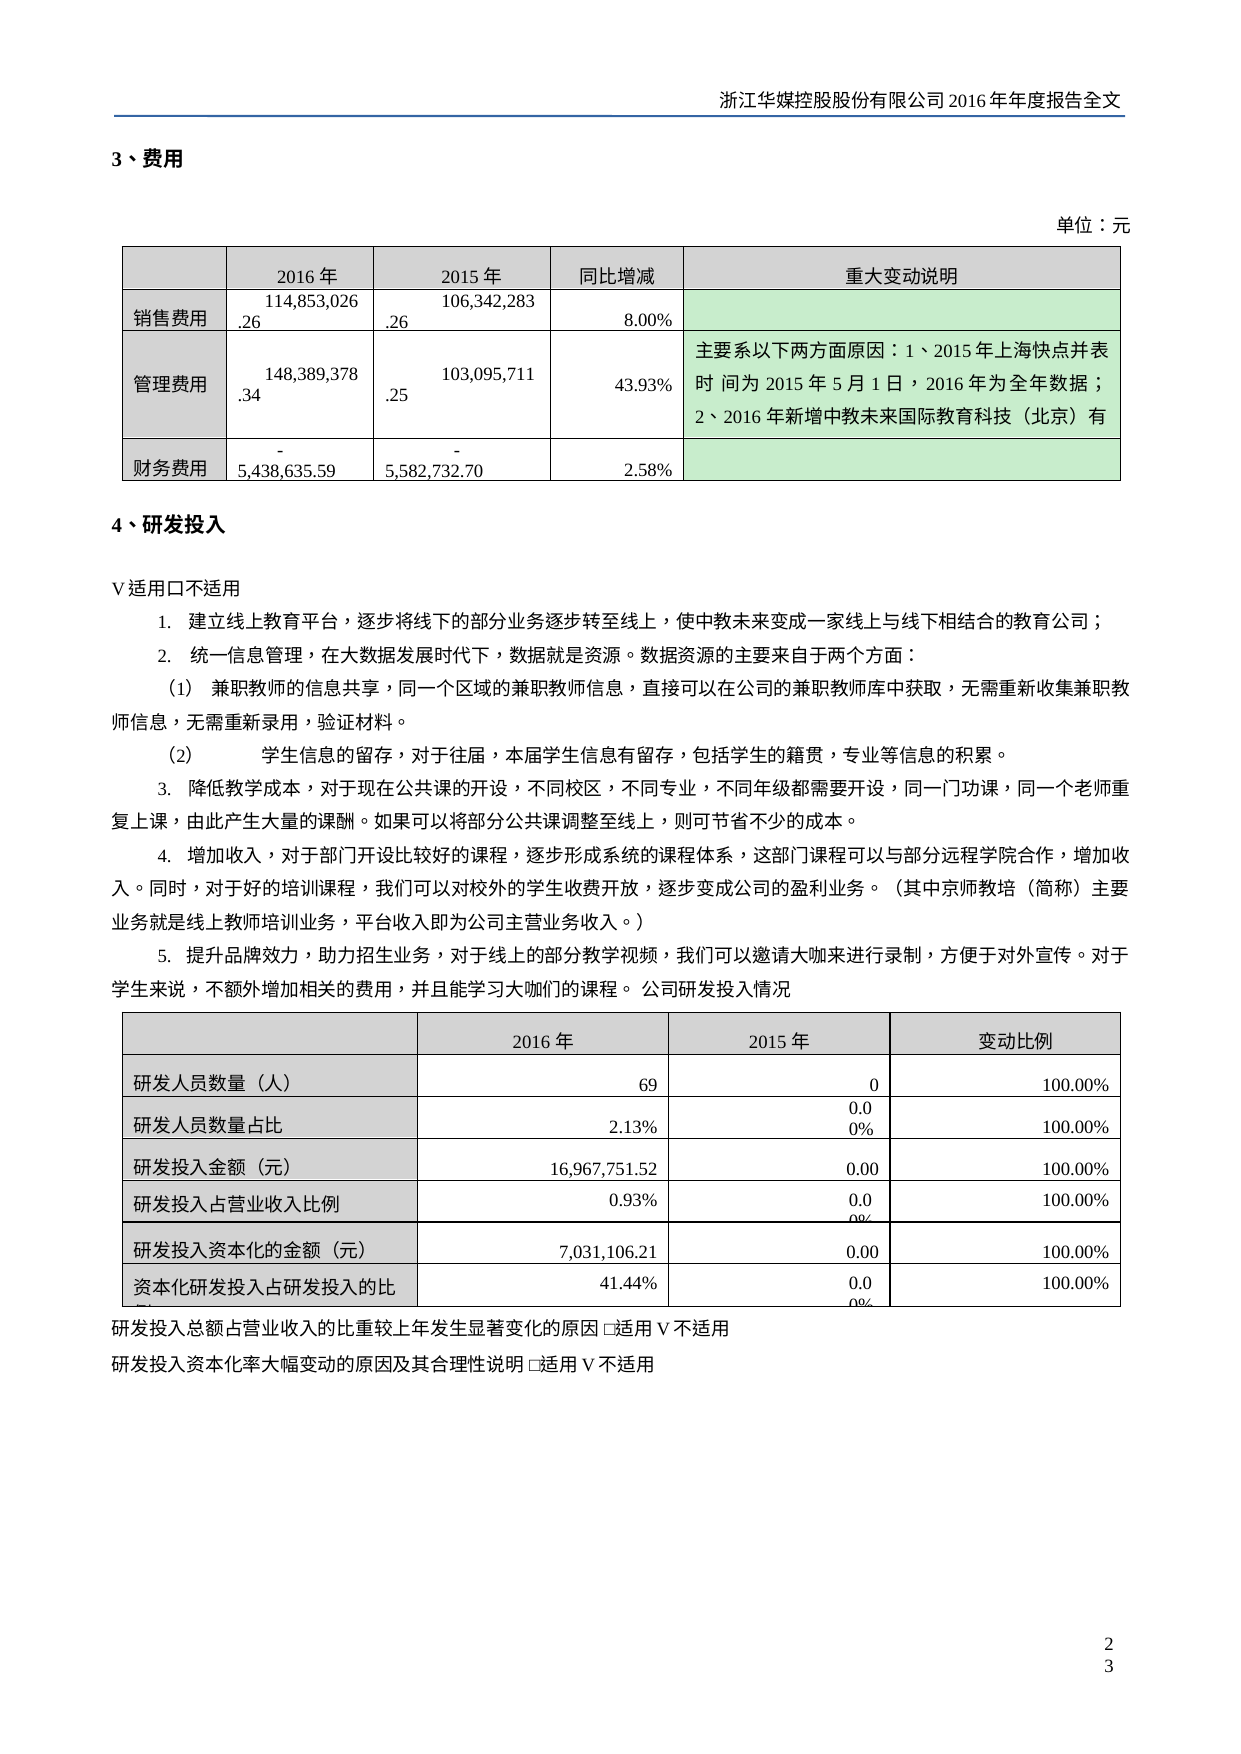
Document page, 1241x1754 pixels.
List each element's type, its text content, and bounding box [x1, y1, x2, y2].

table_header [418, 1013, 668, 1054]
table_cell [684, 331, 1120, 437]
text V适用口不适用 [111, 568, 1131, 602]
list 提升品牌效力，助力招生业务，对于线上的部分教学视频，我们可以邀请大咖来进行录制，方便于对外宣传。对于 学生来说，不额外增加相关的费用，并且能学习大咖们的课程。 公司研发投入情况 [111, 936, 1131, 1003]
list 增加收入，对于部门开设比较好的课程，逐步形成系统的课程体系，这部门课程可以与部分远程学院合作，增加收 入。同时，对于好的培训课程，我们可以对校外的学生收费开放，逐步变成公司的盈利业务。（其中京师教培（简称）主要 业务就是线上教师培训业务，平台收入即为公司主营业务收入。） [111, 836, 1131, 936]
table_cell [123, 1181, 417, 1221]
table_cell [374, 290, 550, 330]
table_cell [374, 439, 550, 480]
text 单位：元 [111, 212, 1131, 238]
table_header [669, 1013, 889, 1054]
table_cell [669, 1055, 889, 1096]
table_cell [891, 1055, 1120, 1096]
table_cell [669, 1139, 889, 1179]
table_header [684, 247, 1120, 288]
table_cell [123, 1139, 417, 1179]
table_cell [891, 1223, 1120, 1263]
text 研发投入总额占营业收入的比重较上年发生显著变化的原因 □适用V不适用 [111, 1307, 1131, 1343]
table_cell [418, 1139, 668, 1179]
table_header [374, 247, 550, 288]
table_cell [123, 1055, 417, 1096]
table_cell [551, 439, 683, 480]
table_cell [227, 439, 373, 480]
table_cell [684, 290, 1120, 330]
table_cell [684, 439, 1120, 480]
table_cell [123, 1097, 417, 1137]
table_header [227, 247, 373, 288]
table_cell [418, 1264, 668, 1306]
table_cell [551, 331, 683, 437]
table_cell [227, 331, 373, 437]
text 研发投入资本化率大幅变动的原因及其合理性说明 □适用V不适用 [111, 1343, 1131, 1378]
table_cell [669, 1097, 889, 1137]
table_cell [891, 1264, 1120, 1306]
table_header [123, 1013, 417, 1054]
text （1） 兼职教师的信息共享，同一个区域的兼职教师信息，直接可以在公司的兼职教师库中获取，无需重新收集兼职教 师信息，无需重新录用，验证材料。 [111, 669, 1131, 736]
text （2） 学生信息的留存，对于往届，本届学生信息有留存，包括学生的籍贯，专业等信息的积累。 [111, 736, 1131, 769]
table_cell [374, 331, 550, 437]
list 建立线上教育平台，逐步将线下的部分业务逐步转至线上，使中教未来变成一家线上与线下相结合的教育公司； [111, 602, 1131, 635]
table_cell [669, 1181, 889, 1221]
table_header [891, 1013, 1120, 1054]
list 降低教学成本，对于现在公共课的开设，不同校区，不同专业，不同年级都需要开设，同一门功课，同一个老师重 复上课，由此产生大量的课酬。如果可以将部分公共课调整至线上，则可节省不少的成本。 [111, 769, 1131, 836]
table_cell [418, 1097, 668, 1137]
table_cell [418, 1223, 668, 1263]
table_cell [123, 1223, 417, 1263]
text 3、费用 [111, 144, 1131, 172]
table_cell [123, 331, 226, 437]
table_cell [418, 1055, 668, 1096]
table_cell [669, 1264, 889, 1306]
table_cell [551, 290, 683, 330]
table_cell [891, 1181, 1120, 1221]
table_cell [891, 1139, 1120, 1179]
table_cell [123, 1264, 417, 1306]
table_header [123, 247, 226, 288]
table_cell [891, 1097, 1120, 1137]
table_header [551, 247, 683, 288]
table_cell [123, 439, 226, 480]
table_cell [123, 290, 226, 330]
text 4、研发投入 [111, 511, 1131, 539]
list 统一信息管理，在大数据发展时代下，数据就是资源。数据资源的主要来自于两个方面： [111, 635, 1131, 669]
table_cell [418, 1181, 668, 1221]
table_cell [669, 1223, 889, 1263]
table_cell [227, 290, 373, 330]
